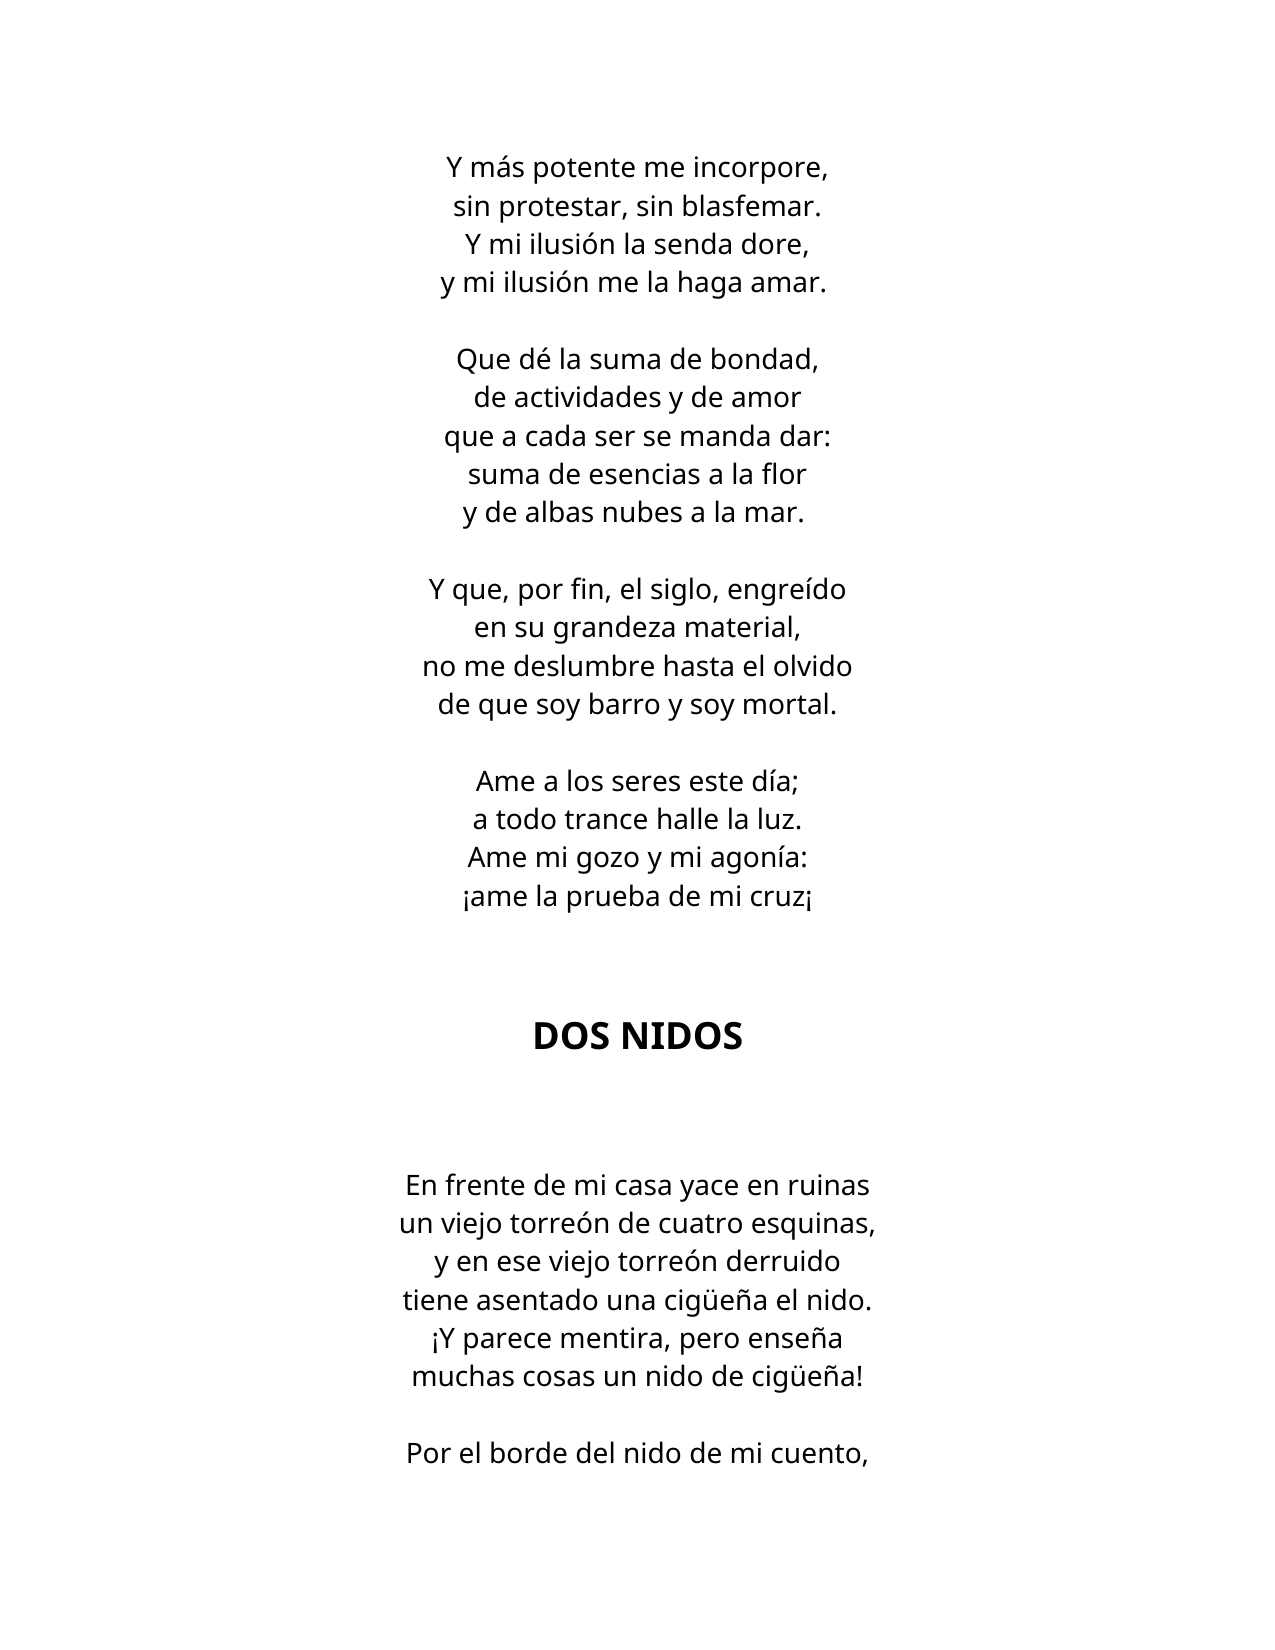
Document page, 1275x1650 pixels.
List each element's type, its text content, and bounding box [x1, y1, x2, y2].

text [177, 148, 1098, 914]
text DOS NIDOS [177, 1009, 1098, 1060]
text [177, 1165, 1098, 1472]
